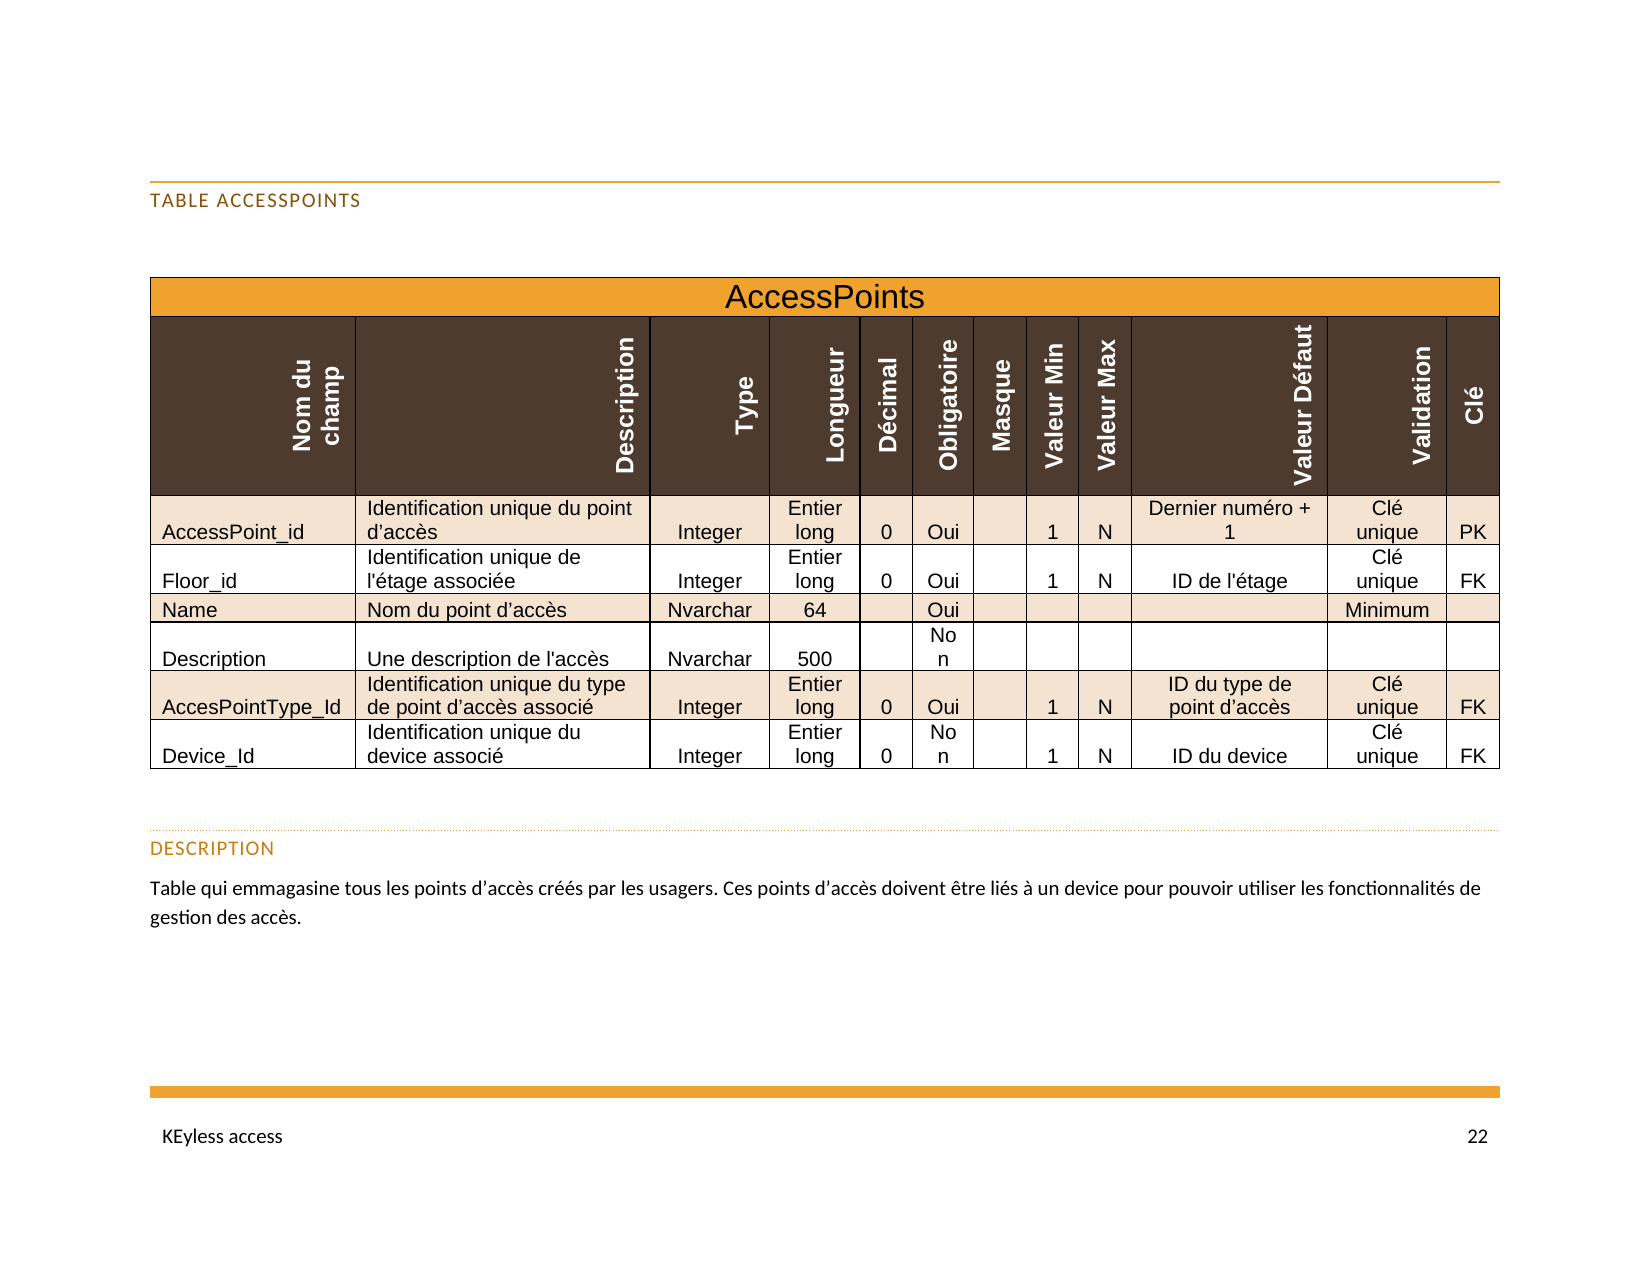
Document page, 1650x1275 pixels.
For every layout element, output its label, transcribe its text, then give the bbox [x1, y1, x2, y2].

table_cell [1132, 623, 1327, 670]
table_cell Masque [974, 317, 1026, 495]
table_cell [861, 594, 912, 621]
table_cell Décimal [861, 317, 912, 495]
table_cell Une description de l'accès [356, 623, 649, 670]
table_cell Name [151, 594, 355, 621]
table_cell 0 [861, 671, 912, 719]
table_cell [861, 623, 912, 670]
table_cell Integer [651, 720, 769, 768]
table_cell Clé unique [1328, 496, 1446, 544]
table_cell ID du type de point d’accès [1132, 671, 1327, 719]
table_header AccessPoints [151, 278, 1499, 316]
table_cell PK [1447, 496, 1499, 544]
table_cell AccessPoint_id [151, 496, 355, 544]
table_cell Clé unique [1328, 720, 1446, 768]
table_cell [974, 720, 1026, 768]
table_cell FK [1447, 671, 1499, 719]
table_cell [974, 623, 1026, 670]
table_cell 64 [770, 594, 859, 621]
table_cell 1 [1027, 496, 1078, 544]
subtitle Description [150, 830, 1500, 861]
table_cell Valeur Défaut [1132, 317, 1327, 495]
table_cell Non [913, 623, 973, 670]
table_cell Nom du point d’accès [356, 594, 649, 621]
table_cell Description [356, 317, 649, 495]
table_cell Identification unique du type de point d’accès associé [356, 671, 649, 719]
table_cell AccesPointType_Id [151, 671, 355, 719]
table_cell Nom du champ [151, 317, 355, 495]
table_cell 500 [770, 623, 859, 670]
table_cell Minimum [1328, 594, 1446, 621]
table_cell Entier long [770, 720, 859, 768]
table_cell Integer [651, 671, 769, 719]
table_cell [1079, 623, 1131, 670]
table_cell Description [151, 623, 355, 670]
subtitle Table AccessPoints [150, 183, 1500, 212]
table_cell Obligatoire [913, 317, 973, 495]
table_cell Type [651, 317, 769, 495]
table_cell Entier long [770, 545, 859, 593]
table_cell 1 [1027, 671, 1078, 719]
table_cell Dernier numéro + 1 [1132, 496, 1327, 544]
table_cell Oui [913, 496, 973, 544]
table_cell Oui [913, 671, 973, 719]
table_cell [974, 594, 1026, 621]
table_cell Oui [913, 545, 973, 593]
table_cell 1 [1027, 720, 1078, 768]
table_cell Valeur Min [1027, 317, 1078, 495]
table_cell N [1079, 671, 1131, 719]
table_cell FK [1447, 720, 1499, 768]
table_cell [1132, 594, 1327, 621]
table_cell [974, 671, 1026, 719]
table_cell N [1079, 496, 1131, 544]
table_cell [1447, 623, 1499, 670]
table_cell Integer [651, 496, 769, 544]
table_cell Clé unique [1328, 545, 1446, 593]
table_cell ID du device [1132, 720, 1327, 768]
table_cell [1027, 594, 1078, 621]
table_cell 1 [1027, 545, 1078, 593]
table_cell Oui [913, 594, 973, 621]
table_cell Entier long [770, 671, 859, 719]
table_cell Integer [651, 545, 769, 593]
table_cell Nvarchar [651, 623, 769, 670]
table_cell ID de l'étage [1132, 545, 1327, 593]
table_cell [1328, 623, 1446, 670]
table_cell 0 [861, 720, 912, 768]
table_cell Identification unique du device associé [356, 720, 649, 768]
table_cell Validation [1328, 317, 1446, 495]
table_cell FK [1447, 545, 1499, 593]
table_cell [1079, 594, 1131, 621]
table_cell Valeur Max [1079, 317, 1131, 495]
table_cell Identification unique du point d’accès [356, 496, 649, 544]
table_cell [974, 496, 1026, 544]
table_cell Longueur [770, 317, 859, 495]
table_cell Clé unique [1328, 671, 1446, 719]
table_cell [1027, 623, 1078, 670]
table_cell Entier long [770, 496, 859, 544]
text Table qui emmagasine tous les points d’accès créés par les usagers. Ces points d’accès doivent être liés à un device pour pouvoir utiliser les fonctionnalités de gestion des accès. [150, 875, 1500, 929]
table_cell Non [913, 720, 973, 768]
table_cell 0 [861, 496, 912, 544]
table_cell N [1079, 545, 1131, 593]
table_cell [1447, 594, 1499, 621]
table_cell Floor_id [151, 545, 355, 593]
table_cell 0 [861, 545, 912, 593]
table_cell [974, 545, 1026, 593]
table_cell N [1079, 720, 1131, 768]
table_cell Device_Id [151, 720, 355, 768]
table_cell Clé [1447, 317, 1499, 495]
table_cell Identification unique de l'étage associée [356, 545, 649, 593]
table_cell Nvarchar [651, 594, 769, 621]
